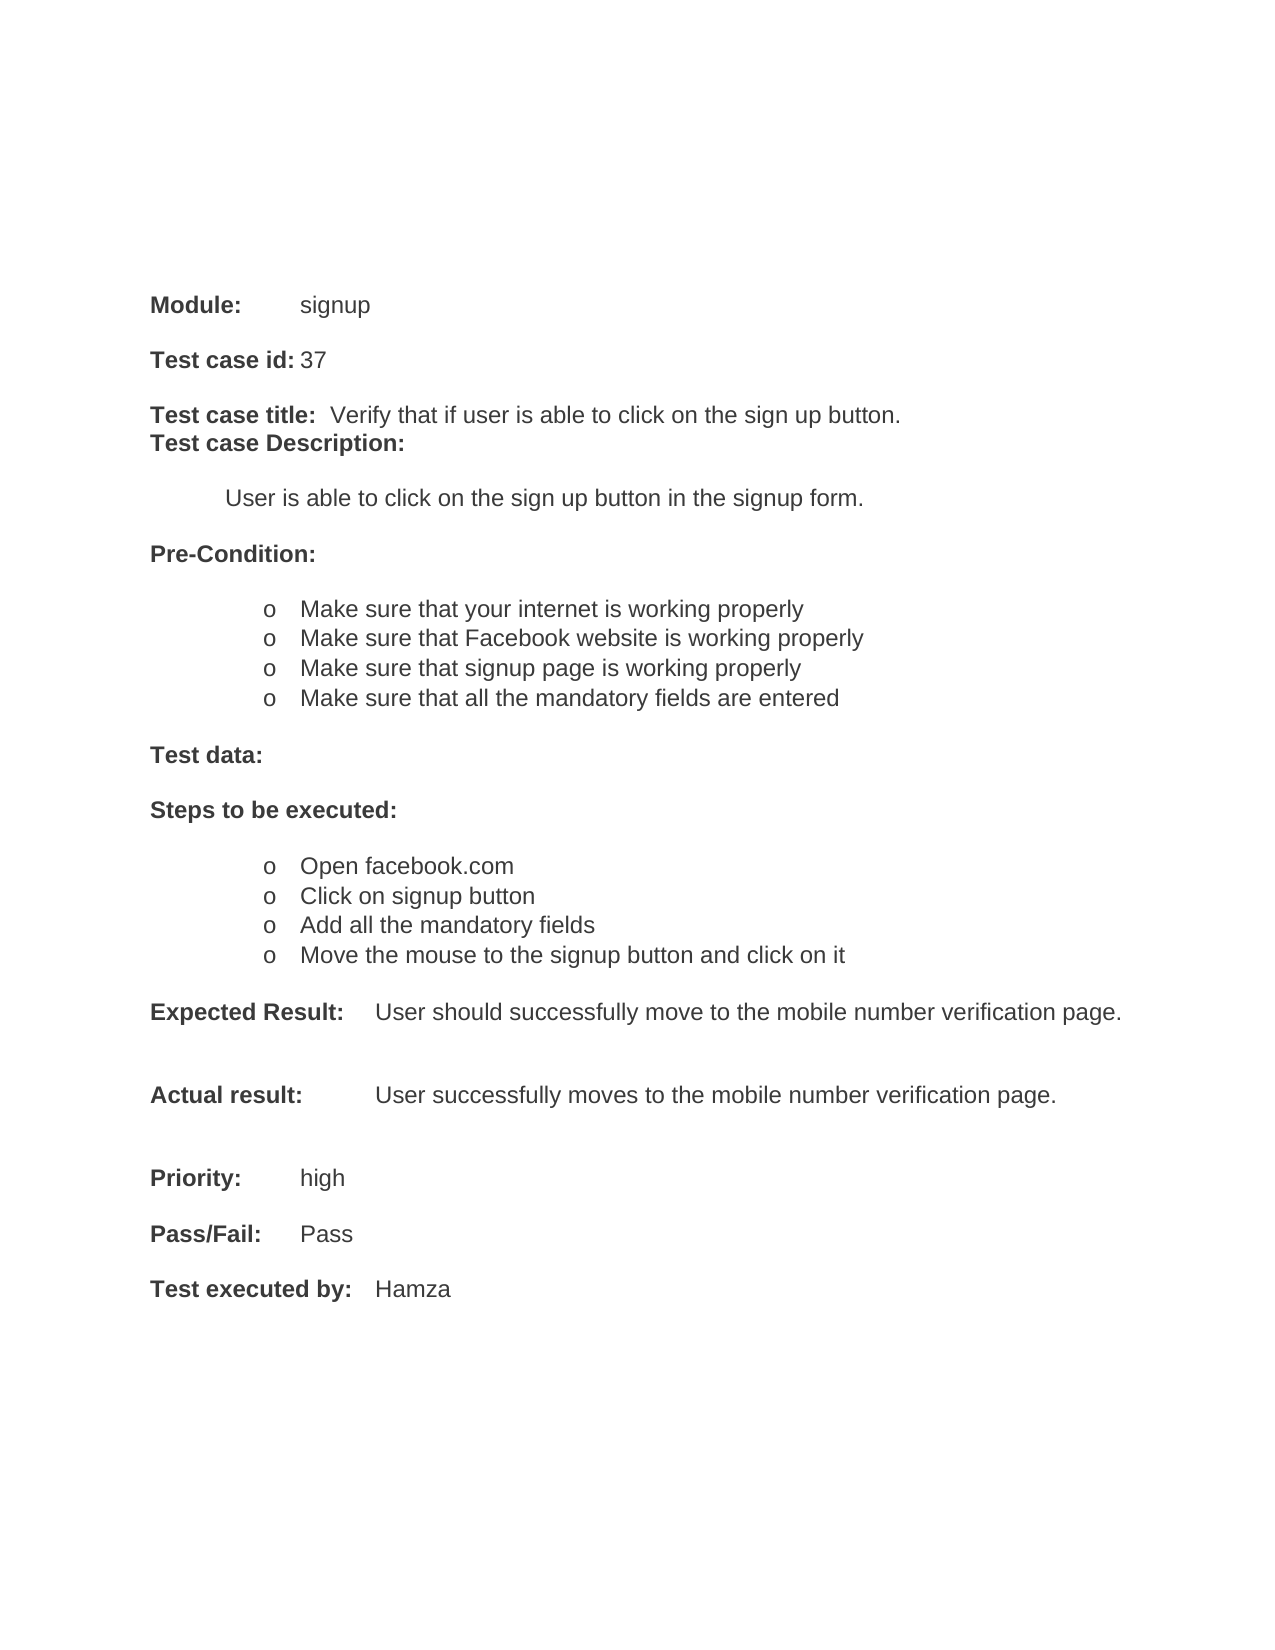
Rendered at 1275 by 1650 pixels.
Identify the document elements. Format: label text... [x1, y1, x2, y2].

list Open facebook.com [262, 852, 1125, 882]
text Actual result: User successfully moves to the mobile number verification page. [150, 1081, 1125, 1109]
text Steps to be executed: [150, 796, 1125, 824]
list Make sure that Facebook website is working properly [262, 624, 1125, 654]
text Test case id: 37 [150, 346, 1125, 373]
list Add all the mandatory fields [262, 911, 1125, 941]
list Make sure that all the mandatory fields are entered [262, 684, 1125, 713]
list Move the mouse to the signup button and click on it [262, 941, 1125, 971]
list Make sure that your internet is working properly [262, 595, 1125, 624]
list Make sure that signup page is working properly [262, 654, 1125, 684]
text Test case title: Verify that if user is able to click on the sign up button. [150, 401, 1125, 429]
text Test executed by: Hamza [150, 1275, 1125, 1302]
text Test data: [150, 741, 1125, 769]
list Click on signup button [262, 882, 1125, 911]
text Expected Result: User should successfully move to the mobile number verification page. [150, 998, 1125, 1026]
text Module: signup [150, 291, 1125, 318]
text Test case Description: [150, 429, 1125, 456]
text Priority: high [150, 1164, 1125, 1191]
text Pre-Condition: [150, 539, 1125, 567]
text User is able to click on the sign up button in the signup form. [150, 484, 1125, 512]
text Pass/Fail: Pass [150, 1219, 1125, 1247]
